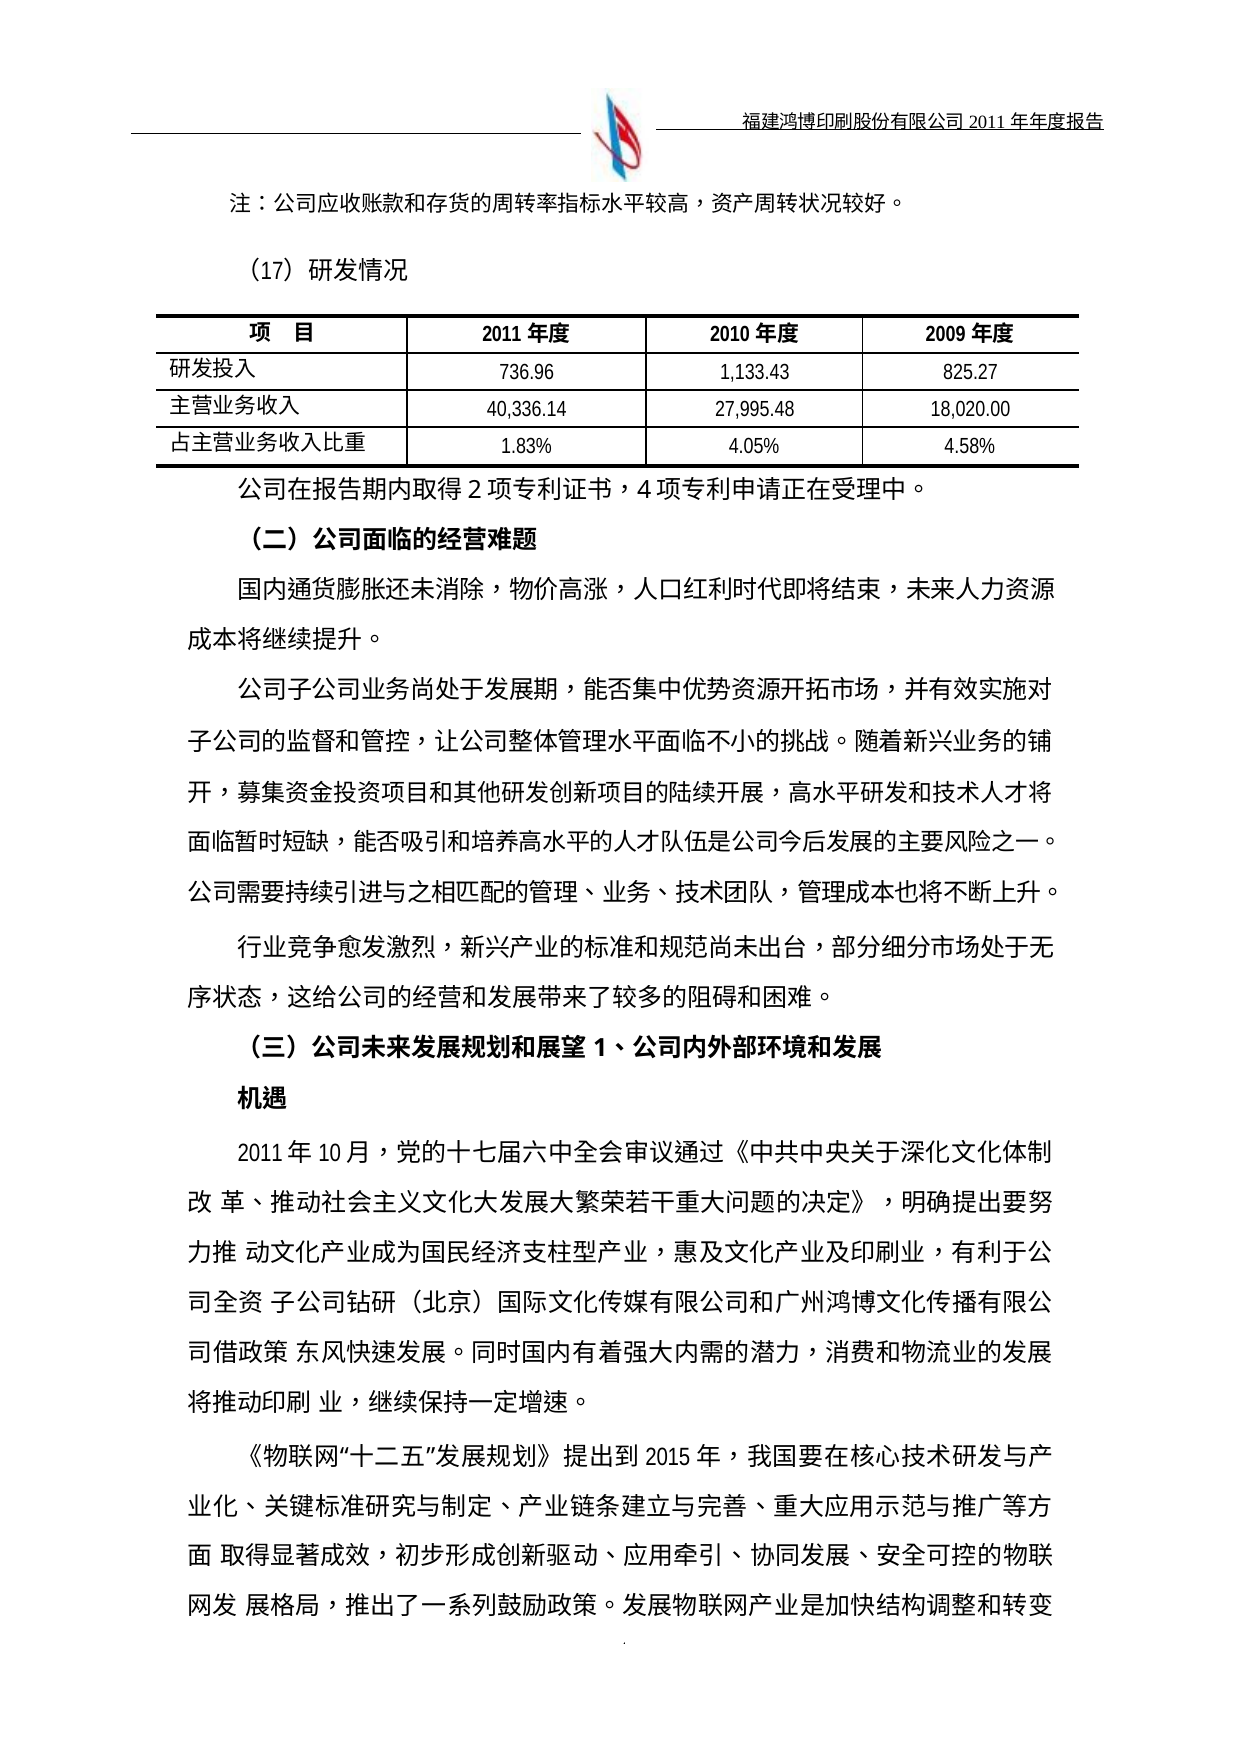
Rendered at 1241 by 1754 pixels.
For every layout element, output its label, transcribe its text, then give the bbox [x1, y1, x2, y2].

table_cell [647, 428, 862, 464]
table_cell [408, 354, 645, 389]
text 公司在报告期内取得2项专利证书，4项专利申请正在受理中。 [237, 472, 1119, 506]
subtitle （三）公司未来发展规划和展望 1、公司内外部环境和发展机遇 [236, 1029, 889, 1115]
text 注：公司应收账款和存货的周转率指标水平较高，资产周转状况较好。 [229, 188, 1119, 218]
text 行业竞争愈发激烈，新兴产业的标准和规范尚未出台，部分细分市场处于无 [237, 929, 1119, 963]
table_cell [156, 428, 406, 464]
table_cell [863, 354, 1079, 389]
picture [591, 88, 649, 182]
text 序状态，这给公司的经营和发展带来了较多的阻碍和困难。 [187, 980, 889, 1014]
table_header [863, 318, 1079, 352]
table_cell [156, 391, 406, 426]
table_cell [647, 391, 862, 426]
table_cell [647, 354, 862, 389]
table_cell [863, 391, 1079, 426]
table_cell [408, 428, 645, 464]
text 国内通货膨胀还未消除，物价高涨，人口红利时代即将结束，未来人力资源 [237, 572, 1119, 606]
text 2011年10月，党的十七届六中全会审议通过《中共中央关于深化文化体制改 革、推动社会主义文化大发展大繁荣若干重大问题的决定》，明确提出要努力推 动文化产业成为国民经济支柱型产业，惠及文化产业及印刷业，有利于公司全资 子公司钻研（北京）国际文化传媒有限公司和广州鸿博文化传播有限公司借政策 东风快速发展。同时国内有着强大内需的潜力，消费和物流业的发展将推动印刷 业，继续保持一定增速。 [187, 1135, 1053, 1419]
text 公司子公司业务尚处于发展期，能否集中优势资源开拓市场，并有效实施对 子公司的监督和管控，让公司整体管理水平面临不小的挑战。随着新兴业务的铺 开，募集资金投资项目和其他研发创新项目的陆续开展，高水平研发和技术人才将 面临暂时短缺，能否吸引和培养高水平的人才队伍是公司今后发展的主要风险之一。 公司需要持续引进与之相匹配的管理、业务、技术团队，管理成本也将不断上升。 [187, 672, 1068, 909]
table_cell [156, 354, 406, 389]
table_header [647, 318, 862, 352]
text 成本将继续提升。 [187, 622, 889, 656]
subtitle （二）公司面临的经营难题 [237, 521, 889, 556]
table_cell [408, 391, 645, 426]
text 《物联网“十二五”发展规划》提出到2015年，我国要在核心技术研发与产 业化、关键标准研究与制定、产业链条建立与完善、重大应用示范与推广等方面 取得显著成效，初步形成创新驱动、应用牵引、协同发展、安全可控的物联网发 展格局，推出了一系列鼓励政策。发展物联网产业是加快结构调整和转变发展方 [187, 1439, 1054, 1622]
text （17）研发情况 [235, 252, 889, 287]
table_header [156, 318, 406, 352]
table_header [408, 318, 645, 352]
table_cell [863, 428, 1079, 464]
